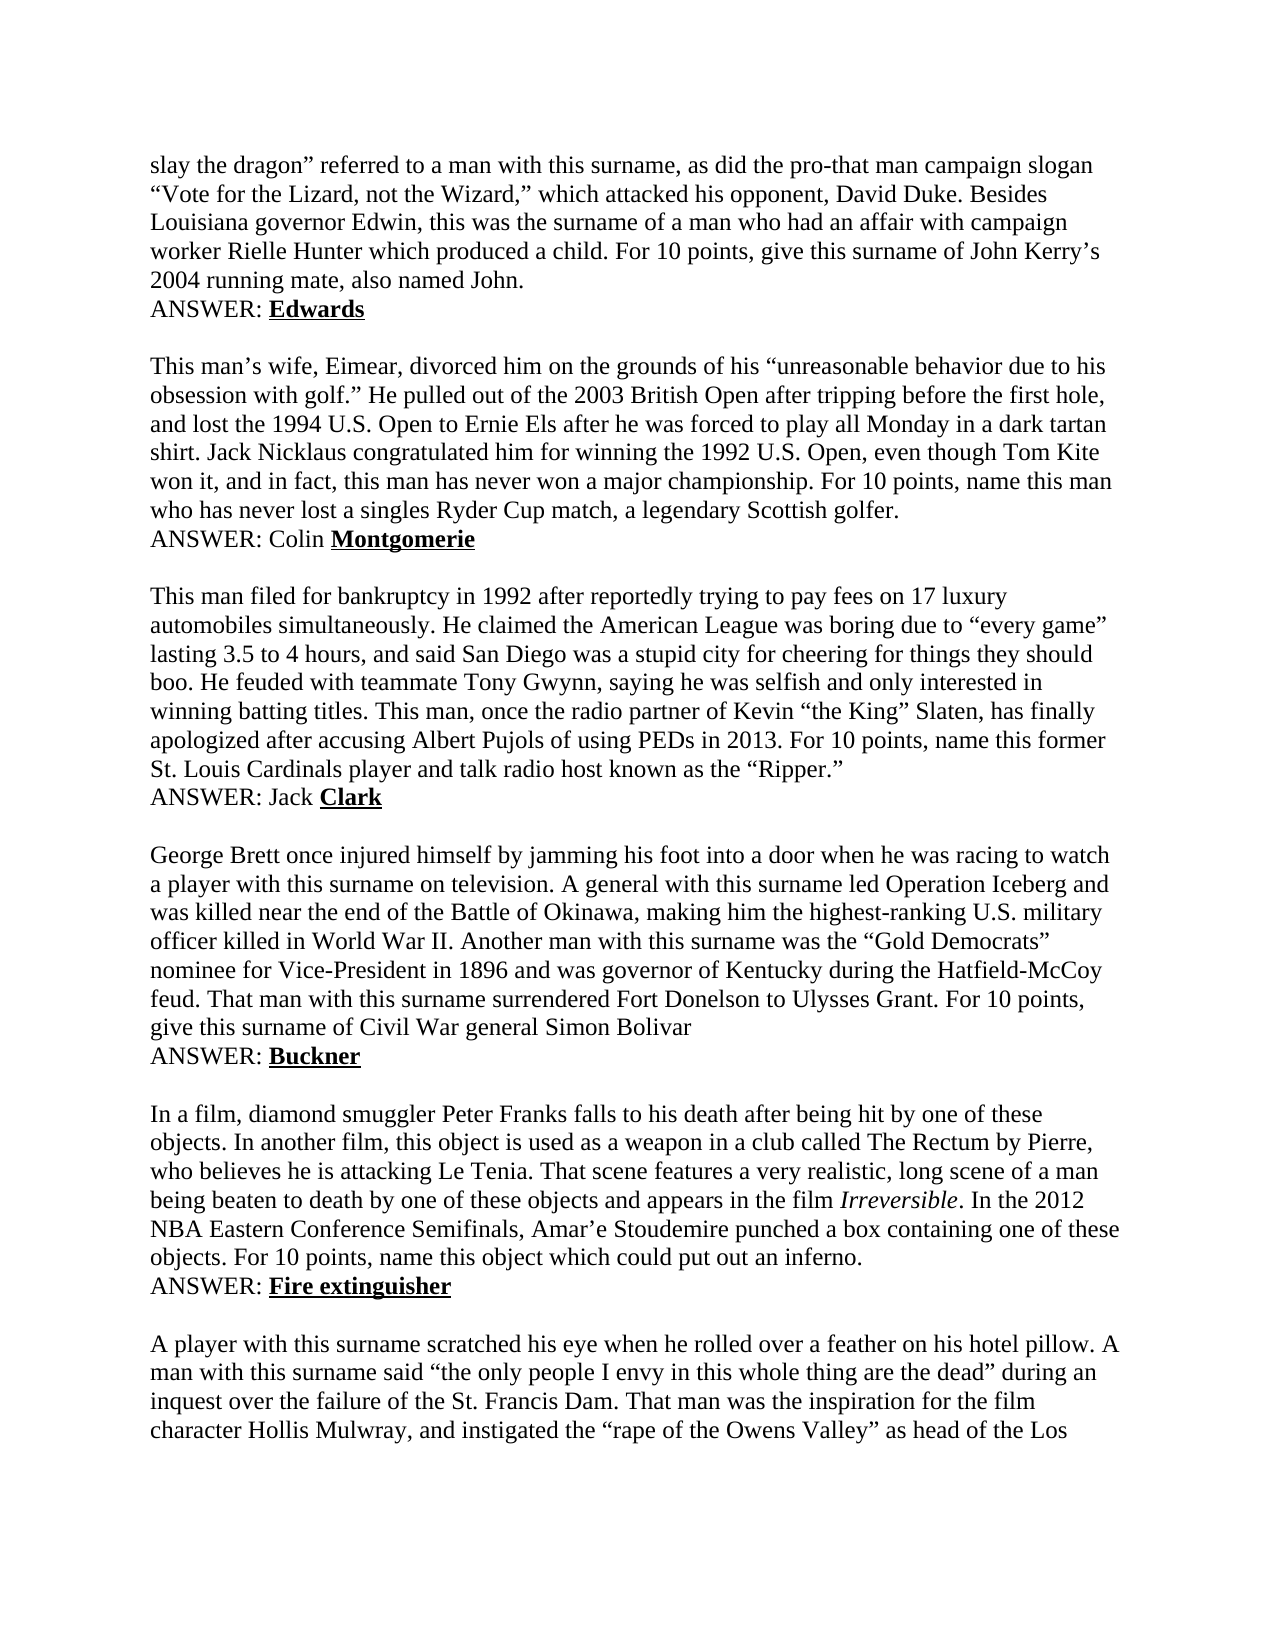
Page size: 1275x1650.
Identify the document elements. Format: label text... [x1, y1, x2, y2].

text ANSWER: Colin Montgomerie [150, 524, 1125, 552]
text This man’s wife, Eimear, divorced him on the grounds of his “unreasonable behavior due to his obsession with golf.” He pulled out of the 2003 British Open after tripping before the first hole, and lost the 1994 U.S. Open to Ernie Els after he was forced to play all Monday in a dark tartan shirt. Jack Nicklaus congratulated him for winning the 1992 U.S. Open, even though Tom Kite won it, and in fact, this man has never won a major championship. For 10 points, name this man who has never lost a singles Ryder Cup match, a legendary Scottish golfer. [150, 351, 1125, 524]
text ANSWER: Buckner [150, 1041, 1125, 1070]
text This man filed for bankruptcy in 1992 after reportedly trying to pay fees on 17 luxury automobiles simultaneously. He claimed the American League was boring due to “every game” lasting 3.5 to 4 hours, and said San Diego was a stupid city for cheering for things they should boo. He feuded with teammate Tony Gwynn, saying he was selfish and only interested in winning batting titles. This man, once the radio partner of Kevin “the King” Slaten, has finally apologized after accusing Albert Pujols of using PEDs in 2013. For 10 points, name this former St. Louis Cardinals player and talk radio host known as the “Ripper.” [150, 581, 1125, 782]
text ANSWER: Jack Clark [150, 782, 1125, 811]
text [150, 150, 1125, 294]
text ANSWER: Edwards [150, 294, 1125, 322]
text ANSWER: Fire extinguisher [150, 1271, 1125, 1300]
text George Brett once injured himself by jamming his foot into a door when he was racing to watch a player with this surname on television. A general with this surname led Operation Iceberg and was killed near the end of the Battle of Okinawa, making him the highest-ranking U.S. military officer killed in World War II. Another man with this surname was the “Gold Democrats” nominee for Vice-President in 1896 and was governor of Kentucky during the Hatfield-McCoy feud. That man with this surname surrendered Fort Donelson to Ulysses Grant. For 10 points, give this surname of Civil War general Simon Bolivar [150, 840, 1125, 1041]
text In a film, diamond smuggler Peter Franks falls to his death after being hit by one of these objects. In another film, this object is used as a weapon in a club called The Rectum by Pierre, who believes he is attacking Le Tenia. That scene features a very realistic, long scene of a man being beaten to death by one of these objects and appears in the film Irreversible. In the 2012 NBA Eastern Conference Semifinals, Amar’e Stoudemire punched a box containing one of these objects. For 10 points, name this object which could put out an inferno. [150, 1099, 1125, 1271]
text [150, 1329, 1125, 1444]
